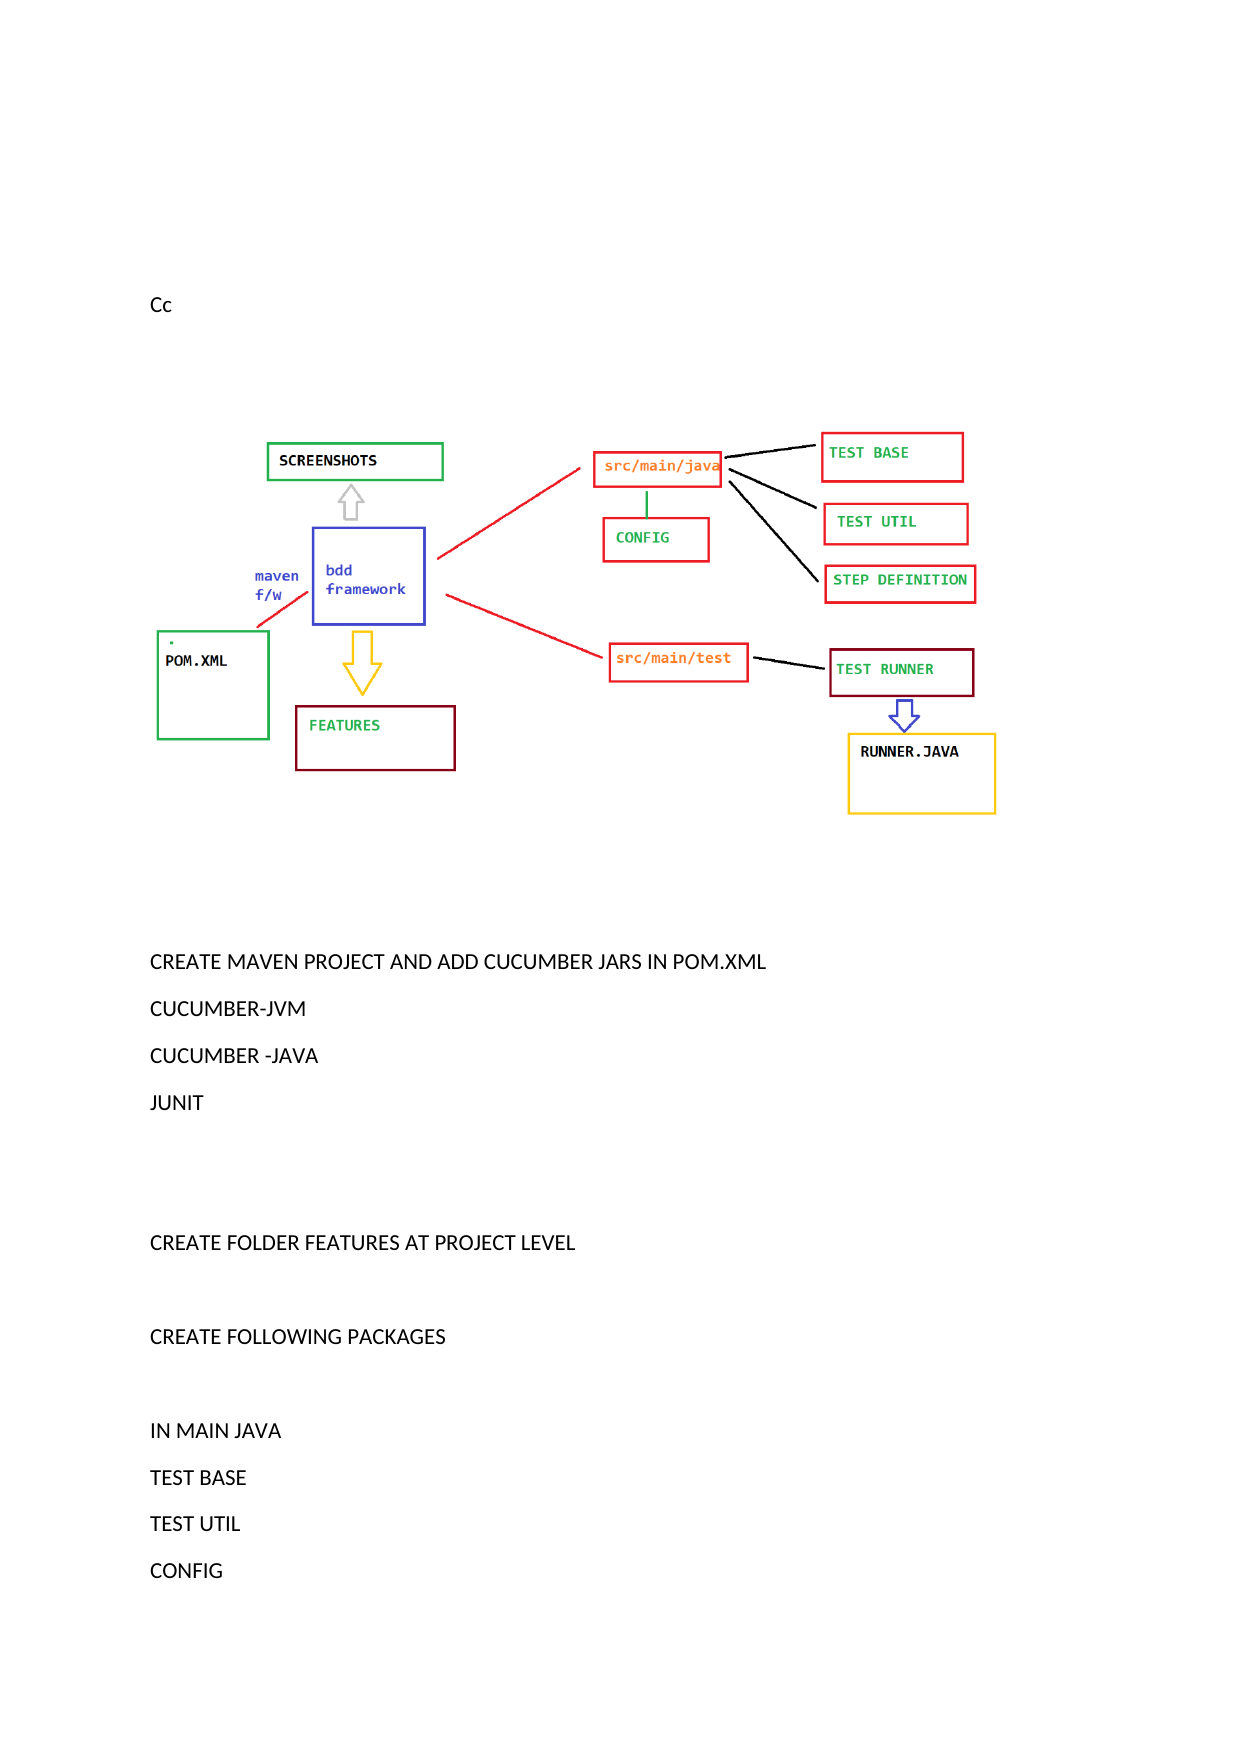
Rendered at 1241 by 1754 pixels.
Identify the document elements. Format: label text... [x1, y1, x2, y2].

text TEST UTIL [150, 1509, 1090, 1537]
text CUCUMBER -JAVA [150, 1041, 1090, 1069]
text TEST BASE [150, 1463, 1090, 1491]
text CREATE FOLDER FEATURES AT PROJECT LEVEL [150, 1228, 1090, 1256]
text CREATE FOLLOWING PACKAGES [150, 1322, 1090, 1350]
picture [150, 431, 1089, 882]
text Cc [150, 291, 1090, 319]
text CREATE MAVEN PROJECT AND ADD CUCUMBER JARS IN POM.XML [150, 947, 1090, 975]
text IN MAIN JAVA [150, 1416, 1090, 1444]
text JUNIT [150, 1088, 1090, 1116]
text CUCUMBER-JVM [150, 994, 1090, 1022]
text CONFIG [150, 1556, 1090, 1584]
